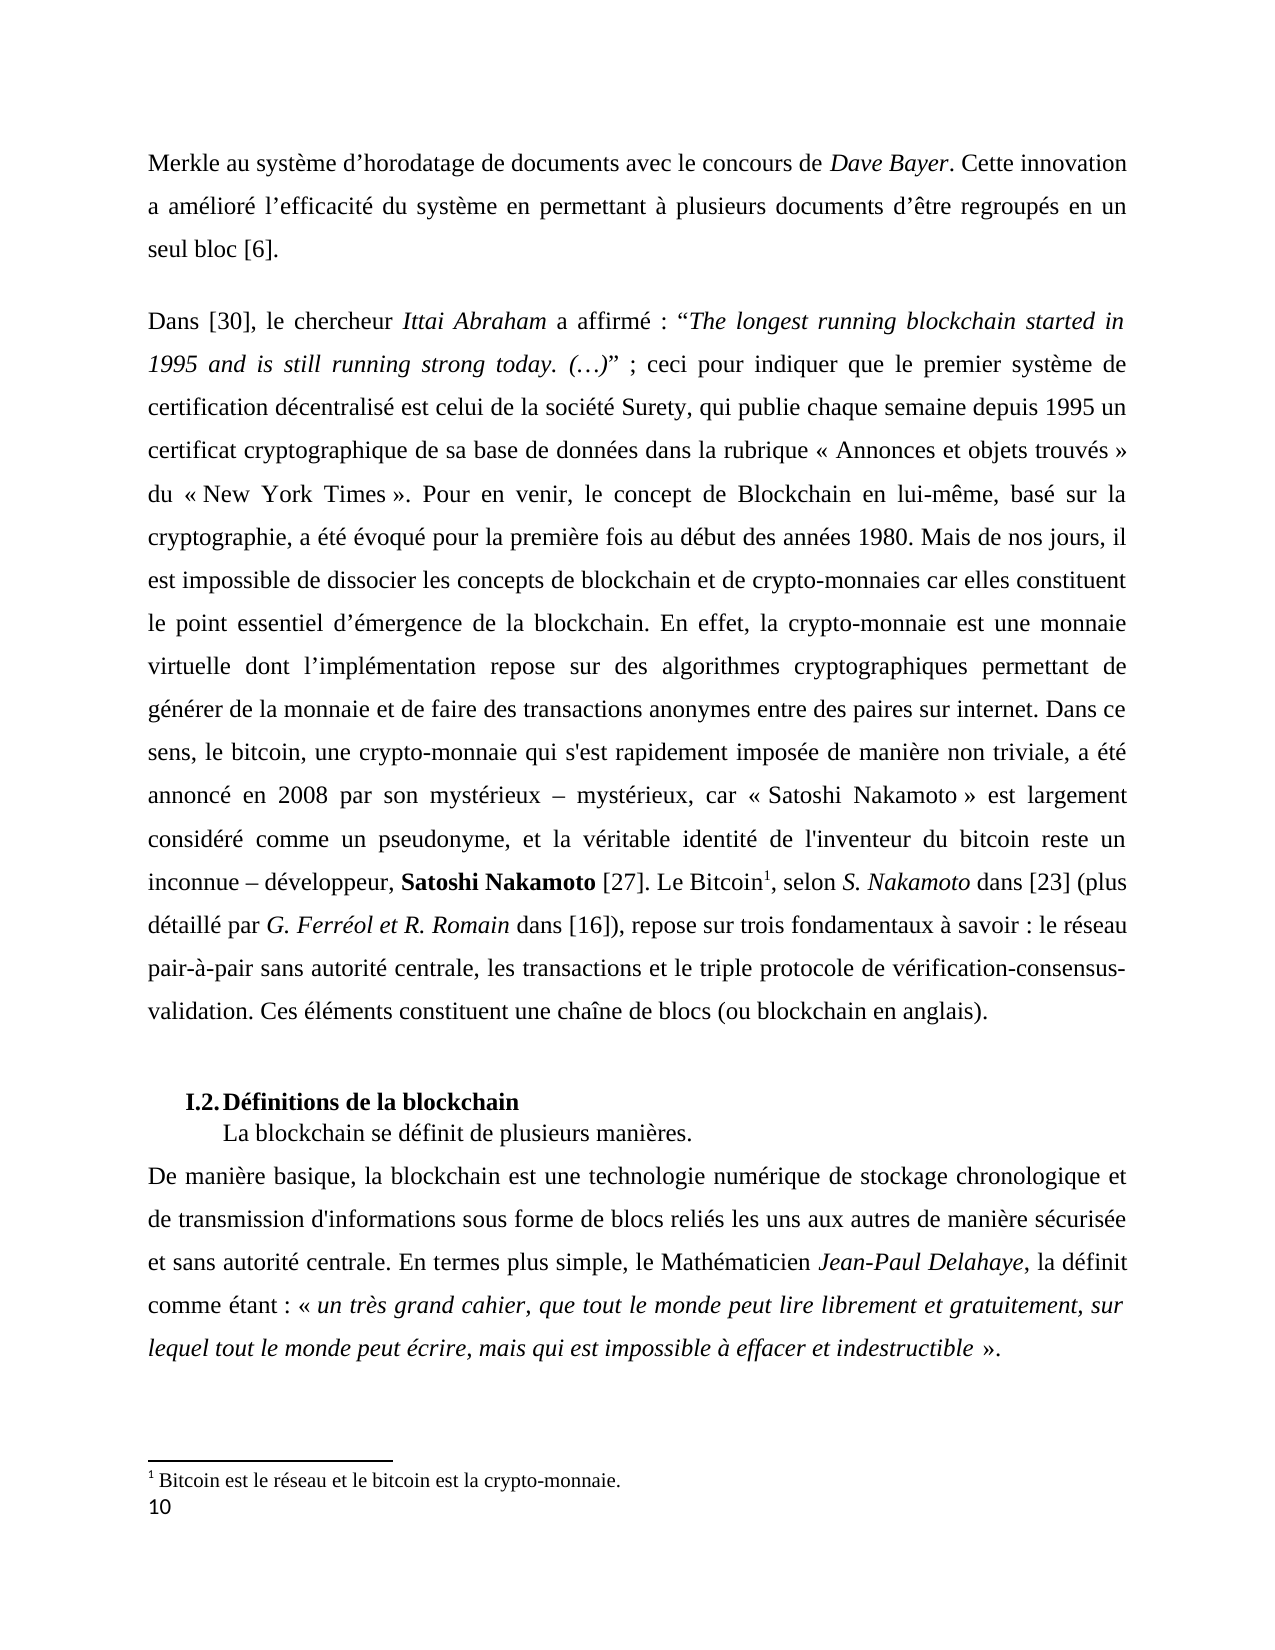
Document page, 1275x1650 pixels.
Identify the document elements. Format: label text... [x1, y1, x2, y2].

text Dans [30], le chercheur Ittai Abraham a affirmé : “The longest running blockchain started in 1995 and is still running strong today. (…)” ; ceci pour indiquer que le premier système de certification décentralisé est celui de la société Surety, qui publie chaque semaine depuis 1995 un certificat cryptographique de sa base de données dans la rubrique « Annonces et objets trouvés » du « New York Times ». Pour en venir, le concept de Blockchain en lui-même, basé sur la cryptographie, a été évoqué pour la première fois au début des années 1980. Mais de nos jours, il est impossible de dissocier les concepts de blockchain et de crypto-monnaies car elles constituent le point essentiel d’émergence de la blockchain. En effet, la crypto-monnaie est une monnaie virtuelle dont l’implémentation repose sur des algorithmes cryptographiques permettant de générer de la monnaie et de faire des transactions anonymes entre des paires sur internet. Dans ce sens, le bitcoin, une crypto-monnaie qui s'est rapidement imposée de manière non triviale, a été annoncé en 2008 par son mystérieux – mystérieux, car « Satoshi Nakamoto » est largement considéré comme un pseudonyme, et la véritable identité de l'inventeur du bitcoin reste un inconnue – développeur, Satoshi Nakamoto [27]. Le Bitcoin, selon S. Nakamoto dans [23] (plus détaillé par G. Ferréol et R. Romain dans [16]), repose sur trois fondamentaux à savoir : le réseau pair-à-pair sans autorité centrale, les transactions et le triple protocole de vérification-consensus-validation. Ces éléments constituent une chaîne de blocs (ou blockchain en anglais). [148, 306, 1127, 1025]
text De manière basique, la blockchain est une technologie numérique de stockage chronologique et de transmission d'informations sous forme de blocs reliés les uns aux autres de manière sécurisée et sans autorité centrale. En termes plus simple, le Mathématicien Jean-Paul Delahaye, la définit comme étant : « un très grand cahier, que tout le monde peut lire librement et gratuitement, sur lequel tout le monde peut écrire, mais qui est impossible à effacer et indestructible ». [148, 1161, 1127, 1362]
subtitle Définitions de la blockchain [185, 1087, 1127, 1115]
text La blockchain se définit de plusieurs manières. [148, 1118, 1127, 1146]
